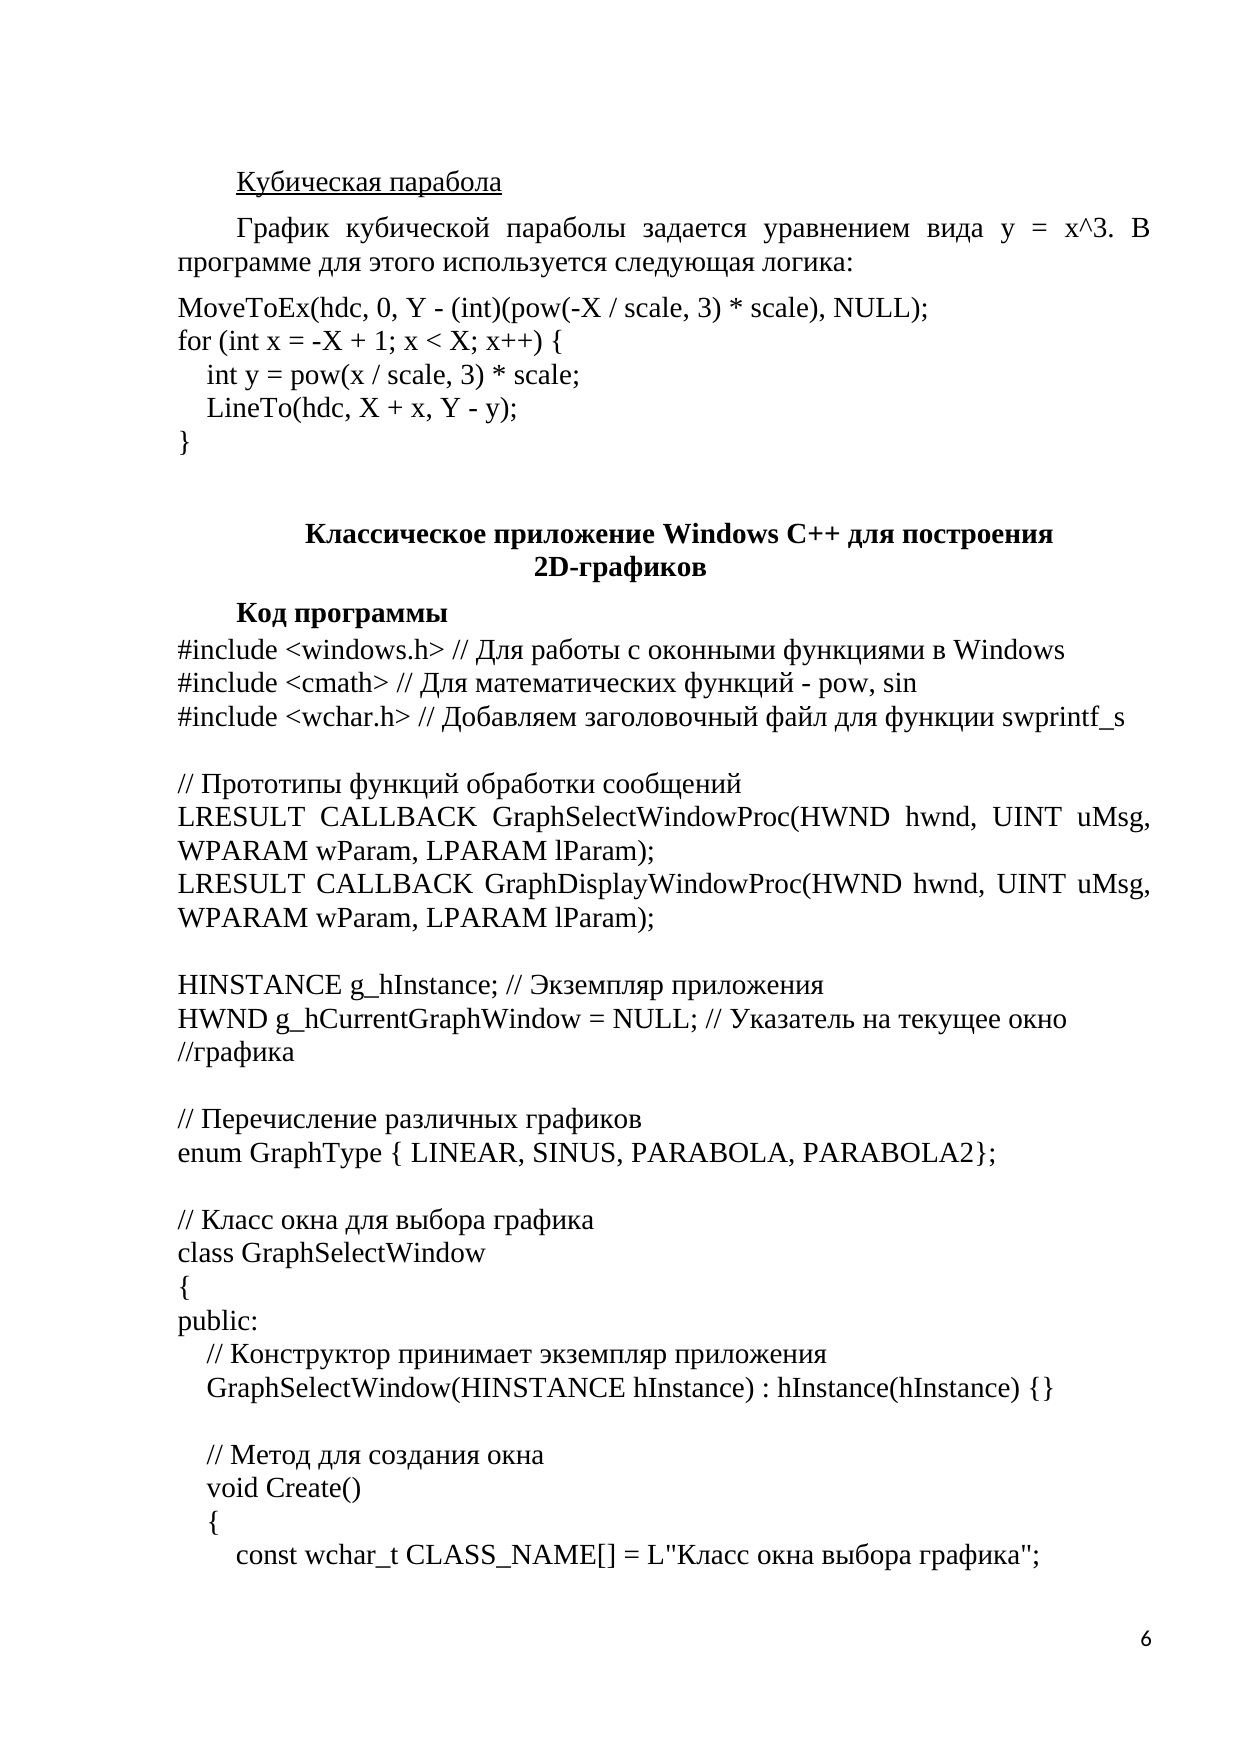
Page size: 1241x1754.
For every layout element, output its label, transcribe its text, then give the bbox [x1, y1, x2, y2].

text // Перечисление различных графиков [177, 1101, 1152, 1135]
text HINSTANCE g_hInstance; // Экземпляр приложения [177, 967, 1152, 1001]
text GraphSelectWindow(HINSTANCE hInstance) : hInstance(hInstance) {} [177, 1370, 1152, 1403]
text #include <cmath> // Для математических функций - pow, sin [177, 665, 1152, 699]
text LRESULT CALLBACK GraphSelectWindowProc(HWND hwnd, UINT uMsg, WPARAM wParam, LPARAM lParam); [177, 799, 1152, 867]
text #include <windows.h> // Для работы с оконными функциями в Windows [177, 632, 1152, 665]
text int y = pow(x / scale, 3) * scale; [177, 357, 1152, 390]
text LineTo(hdc, X + x, Y - y); [177, 390, 1152, 424]
text for (int x = -X + 1; x < X; x++) { [177, 323, 1152, 357]
text Кубическая парабола [177, 164, 1152, 198]
text enum GraphType { LINEAR, SINUS, PARABOLA, PARABOLA2}; [177, 1135, 1152, 1168]
subtitle Код программы [177, 596, 1152, 629]
subtitle Классическое приложение Windows С++ для построения 2D-графиков [177, 516, 1063, 583]
text // Прототипы функций обработки сообщений [177, 766, 1152, 799]
text { [177, 1269, 1152, 1303]
text void Create() [177, 1470, 1152, 1504]
text } [177, 424, 1152, 457]
text #include <wchar.h> // Добавляем заголовочный файл для функции swprintf_s [177, 699, 1152, 732]
text LRESULT CALLBACK GraphDisplayWindowProc(HWND hwnd, UINT uMsg, WPARAM wParam, LPARAM lParam); [177, 867, 1152, 934]
text // Класс окна для выбора графика [177, 1202, 1152, 1236]
text //графика [177, 1034, 1152, 1068]
text // Конструктор принимает экземпляр приложения [177, 1336, 1152, 1370]
text public: [177, 1303, 1152, 1336]
text // Метод для создания окна [177, 1437, 1152, 1470]
text { [177, 1504, 1152, 1537]
text MoveToEx(hdc, 0, Y - (int)(pow(-X / scale, 3) * scale), NULL); [177, 290, 1152, 323]
text class GraphSelectWindow [177, 1236, 1152, 1269]
text const wchar_t CLASS_NAME[] = L"Класс окна выбора графика"; [177, 1537, 1152, 1571]
text График кубической параболы задается уравнением вида y = x^3. В программе для этого используется следующая логика: [177, 210, 1152, 277]
text HWND g_hCurrentGraphWindow = NULL; // Указатель на текущее окно [177, 1001, 1152, 1034]
